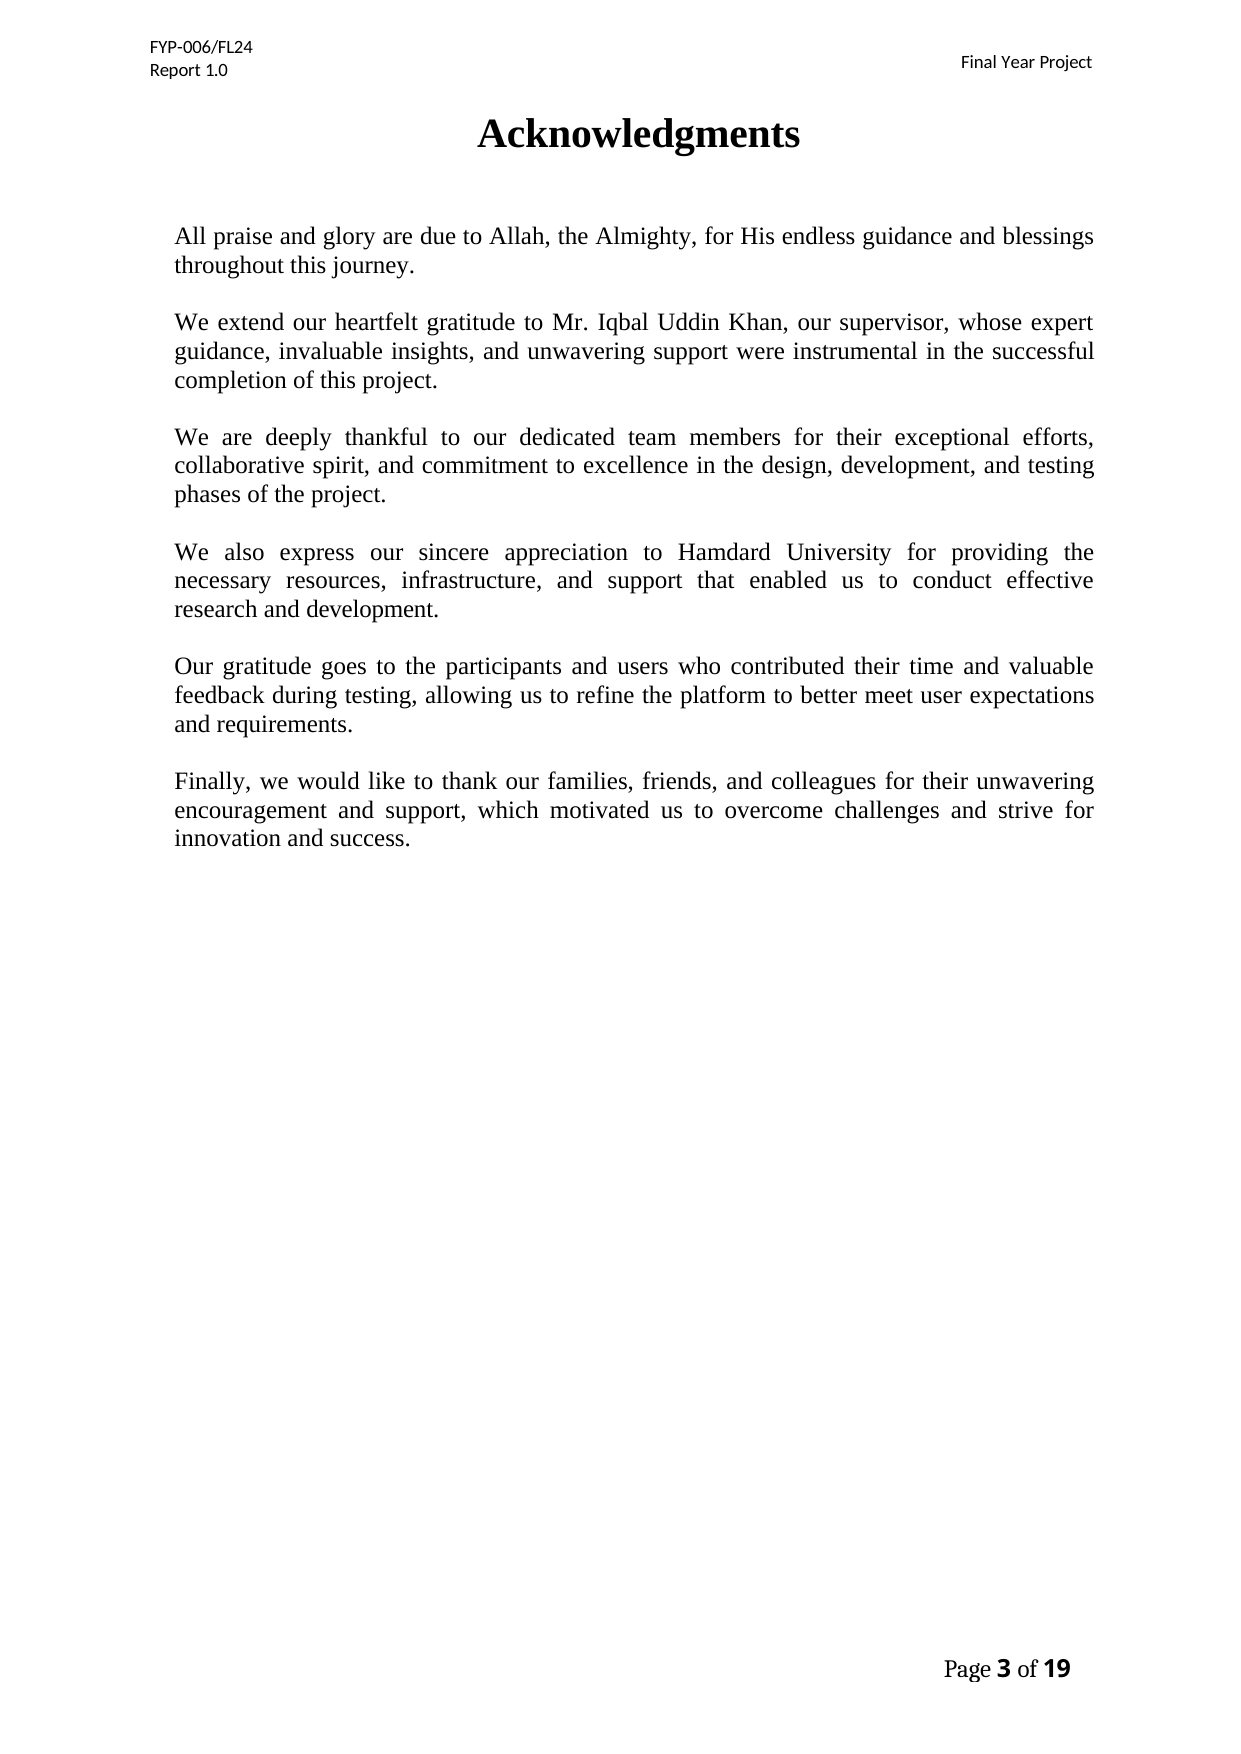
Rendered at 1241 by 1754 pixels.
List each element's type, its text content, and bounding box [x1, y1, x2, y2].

text All praise and glory are due to Allah, the Almighty, for His endless guidance and blessings throughout this journey. [174, 221, 1095, 279]
text We also express our sincere appreciation to Hamdard University for providing the necessary resources, infrastructure, and support that enabled us to conduct effective research and development. [174, 537, 1095, 623]
text Our gratitude goes to the participants and users who contributed their time and valuable feedback during testing, allowing us to refine the platform to better meet user expectations and requirements. [174, 651, 1095, 737]
text We are deeply thankful to our dedicated team members for their exceptional efforts, collaborative spirit, and commitment to excellence in the design, development, and testing phases of the project. [174, 422, 1095, 508]
subtitle Acknowledgments [154, 109, 1123, 157]
text We extend our heartfelt gratitude to Mr. Iqbal Uddin Khan, our supervisor, whose expert guidance, invaluable insights, and unwavering support were instrumental in the successful completion of this project. [174, 307, 1095, 393]
text Finally, we would like to thank our families, friends, and colleagues for their unwavering encouragement and support, which motivated us to overcome challenges and strive for innovation and success. [174, 766, 1095, 852]
